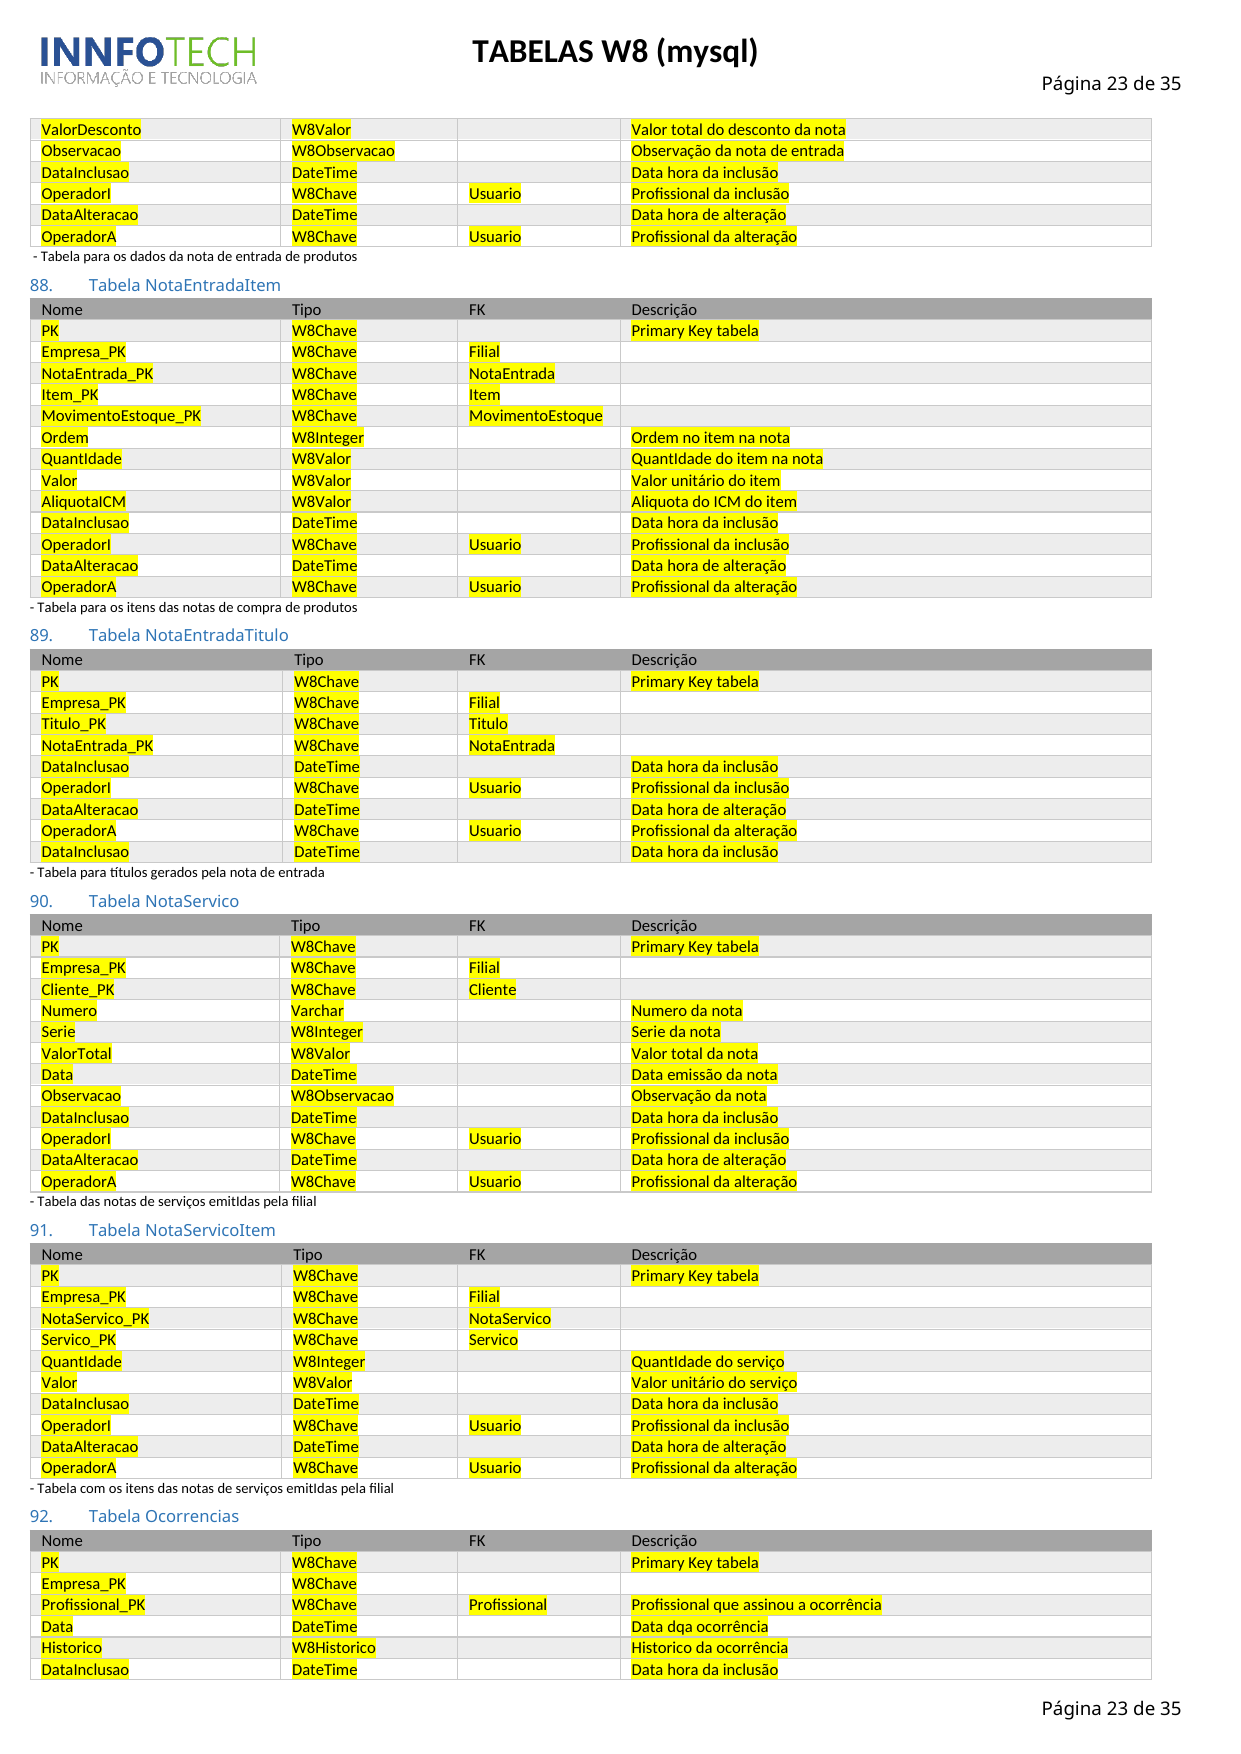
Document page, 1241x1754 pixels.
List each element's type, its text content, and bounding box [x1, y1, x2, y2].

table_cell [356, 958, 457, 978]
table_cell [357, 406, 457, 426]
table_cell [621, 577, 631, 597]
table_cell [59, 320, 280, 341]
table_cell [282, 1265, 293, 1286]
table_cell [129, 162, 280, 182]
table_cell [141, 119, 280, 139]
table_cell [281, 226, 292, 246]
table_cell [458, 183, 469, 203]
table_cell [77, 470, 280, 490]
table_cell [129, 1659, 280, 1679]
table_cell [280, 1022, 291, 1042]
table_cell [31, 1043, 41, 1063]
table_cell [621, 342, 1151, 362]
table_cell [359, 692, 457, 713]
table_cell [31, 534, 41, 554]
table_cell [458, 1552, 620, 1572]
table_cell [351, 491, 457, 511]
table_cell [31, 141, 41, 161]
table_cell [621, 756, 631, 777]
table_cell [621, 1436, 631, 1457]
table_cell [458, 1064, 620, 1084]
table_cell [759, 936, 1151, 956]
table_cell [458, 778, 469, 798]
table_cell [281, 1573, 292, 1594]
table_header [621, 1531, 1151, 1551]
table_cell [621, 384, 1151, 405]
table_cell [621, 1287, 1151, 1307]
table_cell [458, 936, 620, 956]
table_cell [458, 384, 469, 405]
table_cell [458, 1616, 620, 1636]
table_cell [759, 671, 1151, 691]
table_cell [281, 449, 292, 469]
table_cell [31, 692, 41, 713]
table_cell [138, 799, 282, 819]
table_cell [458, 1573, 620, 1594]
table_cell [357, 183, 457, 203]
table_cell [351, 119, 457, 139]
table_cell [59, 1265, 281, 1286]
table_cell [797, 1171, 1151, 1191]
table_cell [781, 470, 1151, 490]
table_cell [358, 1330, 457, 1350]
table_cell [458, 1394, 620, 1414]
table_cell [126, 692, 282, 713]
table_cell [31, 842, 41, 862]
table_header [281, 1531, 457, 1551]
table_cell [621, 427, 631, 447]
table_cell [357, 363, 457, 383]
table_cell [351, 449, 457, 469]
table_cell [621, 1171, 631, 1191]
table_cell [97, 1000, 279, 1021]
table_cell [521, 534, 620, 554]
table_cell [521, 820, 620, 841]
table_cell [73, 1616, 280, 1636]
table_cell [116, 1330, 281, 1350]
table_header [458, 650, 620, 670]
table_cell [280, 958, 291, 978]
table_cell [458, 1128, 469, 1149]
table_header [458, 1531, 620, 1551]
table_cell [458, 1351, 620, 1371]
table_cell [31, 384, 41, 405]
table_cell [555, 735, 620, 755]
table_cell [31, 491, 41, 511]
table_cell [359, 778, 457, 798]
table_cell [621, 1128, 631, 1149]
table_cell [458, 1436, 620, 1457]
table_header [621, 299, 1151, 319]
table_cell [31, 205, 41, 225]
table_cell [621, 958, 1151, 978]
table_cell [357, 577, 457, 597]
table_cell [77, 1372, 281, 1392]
subtitle Tabela NotaEntradaTitulo [29, 624, 1181, 647]
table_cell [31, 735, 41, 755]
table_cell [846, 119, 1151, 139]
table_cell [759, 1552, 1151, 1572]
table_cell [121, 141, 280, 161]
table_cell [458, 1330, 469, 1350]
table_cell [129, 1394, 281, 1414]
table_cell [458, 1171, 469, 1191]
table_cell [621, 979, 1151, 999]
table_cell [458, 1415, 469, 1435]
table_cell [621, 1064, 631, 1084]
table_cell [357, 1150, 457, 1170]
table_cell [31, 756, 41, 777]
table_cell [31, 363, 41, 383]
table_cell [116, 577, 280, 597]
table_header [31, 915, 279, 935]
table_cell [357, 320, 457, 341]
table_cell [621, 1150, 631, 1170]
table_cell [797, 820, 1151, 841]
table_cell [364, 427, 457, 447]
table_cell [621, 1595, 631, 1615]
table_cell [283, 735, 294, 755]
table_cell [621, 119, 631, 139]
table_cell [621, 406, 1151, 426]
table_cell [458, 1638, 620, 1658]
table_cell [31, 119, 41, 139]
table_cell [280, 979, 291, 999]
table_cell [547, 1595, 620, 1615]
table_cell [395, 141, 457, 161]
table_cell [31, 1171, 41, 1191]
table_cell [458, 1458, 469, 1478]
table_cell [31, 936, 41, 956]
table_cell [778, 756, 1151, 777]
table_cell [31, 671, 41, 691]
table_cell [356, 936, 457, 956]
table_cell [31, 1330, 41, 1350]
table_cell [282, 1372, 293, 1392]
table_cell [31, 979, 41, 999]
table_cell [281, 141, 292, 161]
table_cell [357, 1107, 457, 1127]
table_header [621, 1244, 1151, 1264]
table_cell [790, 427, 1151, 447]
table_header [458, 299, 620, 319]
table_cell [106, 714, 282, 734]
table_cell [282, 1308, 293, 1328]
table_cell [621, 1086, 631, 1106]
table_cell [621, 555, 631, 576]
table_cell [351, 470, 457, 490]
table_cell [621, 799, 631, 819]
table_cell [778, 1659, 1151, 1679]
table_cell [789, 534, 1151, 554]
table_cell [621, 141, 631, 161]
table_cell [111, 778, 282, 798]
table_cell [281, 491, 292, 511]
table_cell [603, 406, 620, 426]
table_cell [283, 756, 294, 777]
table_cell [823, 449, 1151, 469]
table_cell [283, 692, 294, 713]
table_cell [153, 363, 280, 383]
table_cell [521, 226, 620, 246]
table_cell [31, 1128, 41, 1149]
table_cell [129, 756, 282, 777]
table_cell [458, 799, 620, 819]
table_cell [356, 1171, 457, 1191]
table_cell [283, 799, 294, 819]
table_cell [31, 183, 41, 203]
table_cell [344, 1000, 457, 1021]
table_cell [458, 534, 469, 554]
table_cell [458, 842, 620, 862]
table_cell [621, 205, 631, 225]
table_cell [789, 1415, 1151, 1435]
text - Tabela para os dados da nota de entrada de produtos [29, 247, 1181, 265]
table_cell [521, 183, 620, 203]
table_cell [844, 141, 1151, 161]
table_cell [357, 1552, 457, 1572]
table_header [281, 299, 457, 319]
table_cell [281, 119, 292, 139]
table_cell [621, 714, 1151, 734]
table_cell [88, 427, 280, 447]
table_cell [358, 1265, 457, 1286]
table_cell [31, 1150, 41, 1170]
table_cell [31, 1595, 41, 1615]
text - Tabela das notas de serviços emitIdas pela filial [29, 1192, 1181, 1210]
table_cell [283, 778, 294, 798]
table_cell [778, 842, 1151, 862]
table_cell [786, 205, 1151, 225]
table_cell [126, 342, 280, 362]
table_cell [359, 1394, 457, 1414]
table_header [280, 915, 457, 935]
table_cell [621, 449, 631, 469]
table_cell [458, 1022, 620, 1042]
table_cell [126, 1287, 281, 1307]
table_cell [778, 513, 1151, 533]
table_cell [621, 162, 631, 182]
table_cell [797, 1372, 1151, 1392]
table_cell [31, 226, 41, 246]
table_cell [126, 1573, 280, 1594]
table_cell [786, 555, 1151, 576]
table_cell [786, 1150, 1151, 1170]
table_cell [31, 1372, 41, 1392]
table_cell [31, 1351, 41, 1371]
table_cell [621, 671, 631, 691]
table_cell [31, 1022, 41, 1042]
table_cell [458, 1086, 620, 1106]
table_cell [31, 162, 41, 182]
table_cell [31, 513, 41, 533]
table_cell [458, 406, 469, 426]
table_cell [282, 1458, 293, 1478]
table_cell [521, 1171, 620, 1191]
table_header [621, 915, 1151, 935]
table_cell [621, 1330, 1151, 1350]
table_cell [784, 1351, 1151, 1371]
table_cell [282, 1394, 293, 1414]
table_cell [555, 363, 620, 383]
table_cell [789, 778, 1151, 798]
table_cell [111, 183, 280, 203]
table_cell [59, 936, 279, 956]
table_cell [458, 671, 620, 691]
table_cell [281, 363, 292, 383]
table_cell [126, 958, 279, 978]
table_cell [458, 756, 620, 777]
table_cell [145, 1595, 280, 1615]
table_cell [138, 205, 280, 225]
subtitle Tabela NotaServicoItem [29, 1218, 1181, 1241]
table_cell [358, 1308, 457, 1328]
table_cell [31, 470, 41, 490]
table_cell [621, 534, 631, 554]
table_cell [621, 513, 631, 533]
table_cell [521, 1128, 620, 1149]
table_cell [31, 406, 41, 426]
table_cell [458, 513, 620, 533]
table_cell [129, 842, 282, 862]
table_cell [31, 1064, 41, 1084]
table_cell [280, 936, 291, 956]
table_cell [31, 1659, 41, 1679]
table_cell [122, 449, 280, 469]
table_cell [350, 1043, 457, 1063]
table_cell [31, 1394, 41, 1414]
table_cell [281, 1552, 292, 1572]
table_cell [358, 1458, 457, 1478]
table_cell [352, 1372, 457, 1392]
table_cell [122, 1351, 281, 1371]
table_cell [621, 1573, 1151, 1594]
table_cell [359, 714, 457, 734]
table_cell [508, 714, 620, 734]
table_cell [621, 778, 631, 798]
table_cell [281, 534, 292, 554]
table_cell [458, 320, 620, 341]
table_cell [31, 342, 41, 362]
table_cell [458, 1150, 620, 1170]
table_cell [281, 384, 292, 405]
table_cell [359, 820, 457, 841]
subtitle Tabela NotaServico [29, 889, 1181, 912]
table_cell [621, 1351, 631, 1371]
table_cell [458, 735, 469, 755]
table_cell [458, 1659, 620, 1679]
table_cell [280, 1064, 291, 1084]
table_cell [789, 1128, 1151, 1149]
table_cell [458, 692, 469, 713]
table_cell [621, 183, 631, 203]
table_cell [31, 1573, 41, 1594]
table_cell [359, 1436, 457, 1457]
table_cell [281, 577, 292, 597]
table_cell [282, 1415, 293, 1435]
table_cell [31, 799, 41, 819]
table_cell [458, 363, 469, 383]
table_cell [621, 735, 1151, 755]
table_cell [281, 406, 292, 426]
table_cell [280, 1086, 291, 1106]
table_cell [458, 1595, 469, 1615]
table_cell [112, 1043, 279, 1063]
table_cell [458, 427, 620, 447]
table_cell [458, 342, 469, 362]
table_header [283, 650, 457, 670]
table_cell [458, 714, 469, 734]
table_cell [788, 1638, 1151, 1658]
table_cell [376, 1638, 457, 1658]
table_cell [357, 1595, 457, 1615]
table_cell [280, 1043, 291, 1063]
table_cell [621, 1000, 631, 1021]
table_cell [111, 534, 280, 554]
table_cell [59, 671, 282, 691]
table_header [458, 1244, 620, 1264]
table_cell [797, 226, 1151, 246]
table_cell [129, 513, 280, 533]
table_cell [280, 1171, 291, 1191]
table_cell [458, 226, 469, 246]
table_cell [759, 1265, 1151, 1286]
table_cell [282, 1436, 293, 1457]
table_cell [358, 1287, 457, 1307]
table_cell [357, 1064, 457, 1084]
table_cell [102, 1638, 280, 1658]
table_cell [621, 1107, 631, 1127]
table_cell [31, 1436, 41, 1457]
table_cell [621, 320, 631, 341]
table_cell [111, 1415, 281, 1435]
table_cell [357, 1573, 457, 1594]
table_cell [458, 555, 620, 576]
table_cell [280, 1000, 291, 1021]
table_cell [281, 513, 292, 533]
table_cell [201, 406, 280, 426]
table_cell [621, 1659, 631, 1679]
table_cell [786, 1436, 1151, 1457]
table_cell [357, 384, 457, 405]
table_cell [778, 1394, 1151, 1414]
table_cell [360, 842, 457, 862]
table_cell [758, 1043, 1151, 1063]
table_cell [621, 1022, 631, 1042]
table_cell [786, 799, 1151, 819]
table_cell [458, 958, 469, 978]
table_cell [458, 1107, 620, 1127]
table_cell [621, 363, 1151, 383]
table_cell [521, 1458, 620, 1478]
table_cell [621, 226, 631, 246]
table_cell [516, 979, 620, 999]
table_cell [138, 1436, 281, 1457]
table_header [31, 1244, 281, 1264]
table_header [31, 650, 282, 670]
picture [29, 18, 269, 99]
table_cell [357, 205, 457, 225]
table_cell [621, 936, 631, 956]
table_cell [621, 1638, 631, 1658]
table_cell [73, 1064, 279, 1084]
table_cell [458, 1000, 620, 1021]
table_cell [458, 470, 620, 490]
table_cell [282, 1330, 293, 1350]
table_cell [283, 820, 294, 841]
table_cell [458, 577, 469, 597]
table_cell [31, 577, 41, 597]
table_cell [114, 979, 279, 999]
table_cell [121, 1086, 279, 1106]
text - Tabela para títulos gerados pela nota de entrada [29, 863, 1181, 881]
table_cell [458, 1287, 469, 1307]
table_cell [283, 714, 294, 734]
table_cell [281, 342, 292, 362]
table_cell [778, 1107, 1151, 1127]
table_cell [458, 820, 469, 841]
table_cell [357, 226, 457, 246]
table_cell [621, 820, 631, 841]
text - Tabela com os itens das notas de serviços emitIdas pela filial [29, 1479, 1181, 1497]
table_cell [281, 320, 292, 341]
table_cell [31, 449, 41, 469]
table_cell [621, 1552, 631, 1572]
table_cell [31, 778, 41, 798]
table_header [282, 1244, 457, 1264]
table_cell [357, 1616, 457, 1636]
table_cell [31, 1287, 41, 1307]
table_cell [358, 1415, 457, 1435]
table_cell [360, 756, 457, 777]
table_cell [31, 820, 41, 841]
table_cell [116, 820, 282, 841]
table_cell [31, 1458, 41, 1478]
text - Tabela para os itens das notas de compra de produtos [29, 598, 1181, 616]
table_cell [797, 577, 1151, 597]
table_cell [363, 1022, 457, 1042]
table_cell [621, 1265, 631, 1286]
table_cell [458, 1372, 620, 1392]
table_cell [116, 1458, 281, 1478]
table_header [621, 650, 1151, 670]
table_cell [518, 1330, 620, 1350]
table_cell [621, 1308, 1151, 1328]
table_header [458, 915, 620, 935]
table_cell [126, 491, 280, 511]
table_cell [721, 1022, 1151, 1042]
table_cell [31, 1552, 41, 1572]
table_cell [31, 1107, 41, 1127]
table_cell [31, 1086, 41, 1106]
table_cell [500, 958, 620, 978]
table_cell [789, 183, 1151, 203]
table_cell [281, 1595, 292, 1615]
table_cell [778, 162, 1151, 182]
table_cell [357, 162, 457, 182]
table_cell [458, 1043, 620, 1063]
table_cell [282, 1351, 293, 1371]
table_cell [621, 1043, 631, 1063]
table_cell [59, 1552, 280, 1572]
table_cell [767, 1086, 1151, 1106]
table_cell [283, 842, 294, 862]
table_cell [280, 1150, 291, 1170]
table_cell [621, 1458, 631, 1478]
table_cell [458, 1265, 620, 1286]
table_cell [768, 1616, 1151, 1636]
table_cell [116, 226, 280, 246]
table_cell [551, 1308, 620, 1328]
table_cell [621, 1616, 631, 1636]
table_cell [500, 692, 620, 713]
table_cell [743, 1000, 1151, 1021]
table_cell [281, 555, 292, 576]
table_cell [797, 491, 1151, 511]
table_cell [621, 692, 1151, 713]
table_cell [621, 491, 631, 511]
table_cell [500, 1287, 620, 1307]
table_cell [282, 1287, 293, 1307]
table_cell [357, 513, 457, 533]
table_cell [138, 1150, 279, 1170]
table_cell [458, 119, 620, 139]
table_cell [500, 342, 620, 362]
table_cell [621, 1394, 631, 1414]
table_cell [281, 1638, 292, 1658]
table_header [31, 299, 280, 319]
subtitle Tabela Ocorrencias [29, 1505, 1181, 1528]
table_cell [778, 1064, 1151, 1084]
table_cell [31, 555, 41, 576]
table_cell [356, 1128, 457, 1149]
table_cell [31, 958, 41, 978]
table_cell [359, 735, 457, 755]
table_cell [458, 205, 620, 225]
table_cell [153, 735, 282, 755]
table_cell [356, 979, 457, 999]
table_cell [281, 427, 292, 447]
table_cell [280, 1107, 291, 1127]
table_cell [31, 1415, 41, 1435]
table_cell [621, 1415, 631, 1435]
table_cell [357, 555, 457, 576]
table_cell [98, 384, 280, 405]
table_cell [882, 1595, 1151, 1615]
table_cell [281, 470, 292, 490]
subtitle Tabela NotaEntradaItem [29, 273, 1181, 296]
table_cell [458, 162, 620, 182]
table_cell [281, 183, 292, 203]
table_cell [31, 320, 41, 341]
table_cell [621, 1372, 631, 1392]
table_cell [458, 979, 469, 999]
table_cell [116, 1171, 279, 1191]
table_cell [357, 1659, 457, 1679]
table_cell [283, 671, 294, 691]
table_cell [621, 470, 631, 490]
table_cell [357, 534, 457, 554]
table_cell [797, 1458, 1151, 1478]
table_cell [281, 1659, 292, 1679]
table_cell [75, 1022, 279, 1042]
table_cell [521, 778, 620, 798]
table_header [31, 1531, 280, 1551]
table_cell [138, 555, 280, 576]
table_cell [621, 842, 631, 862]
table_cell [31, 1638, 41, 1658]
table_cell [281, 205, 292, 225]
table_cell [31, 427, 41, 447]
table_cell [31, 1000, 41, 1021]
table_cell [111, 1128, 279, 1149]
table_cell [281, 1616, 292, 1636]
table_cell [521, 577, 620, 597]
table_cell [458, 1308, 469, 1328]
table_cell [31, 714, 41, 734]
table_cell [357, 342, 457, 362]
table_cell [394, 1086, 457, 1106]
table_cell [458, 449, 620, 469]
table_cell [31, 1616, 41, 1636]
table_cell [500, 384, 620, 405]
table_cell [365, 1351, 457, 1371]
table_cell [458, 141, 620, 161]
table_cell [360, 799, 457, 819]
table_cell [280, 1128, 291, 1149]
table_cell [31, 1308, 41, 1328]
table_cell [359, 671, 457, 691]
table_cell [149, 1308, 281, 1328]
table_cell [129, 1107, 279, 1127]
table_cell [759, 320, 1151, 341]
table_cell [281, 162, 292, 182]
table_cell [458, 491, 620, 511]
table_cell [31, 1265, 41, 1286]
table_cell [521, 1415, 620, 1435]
